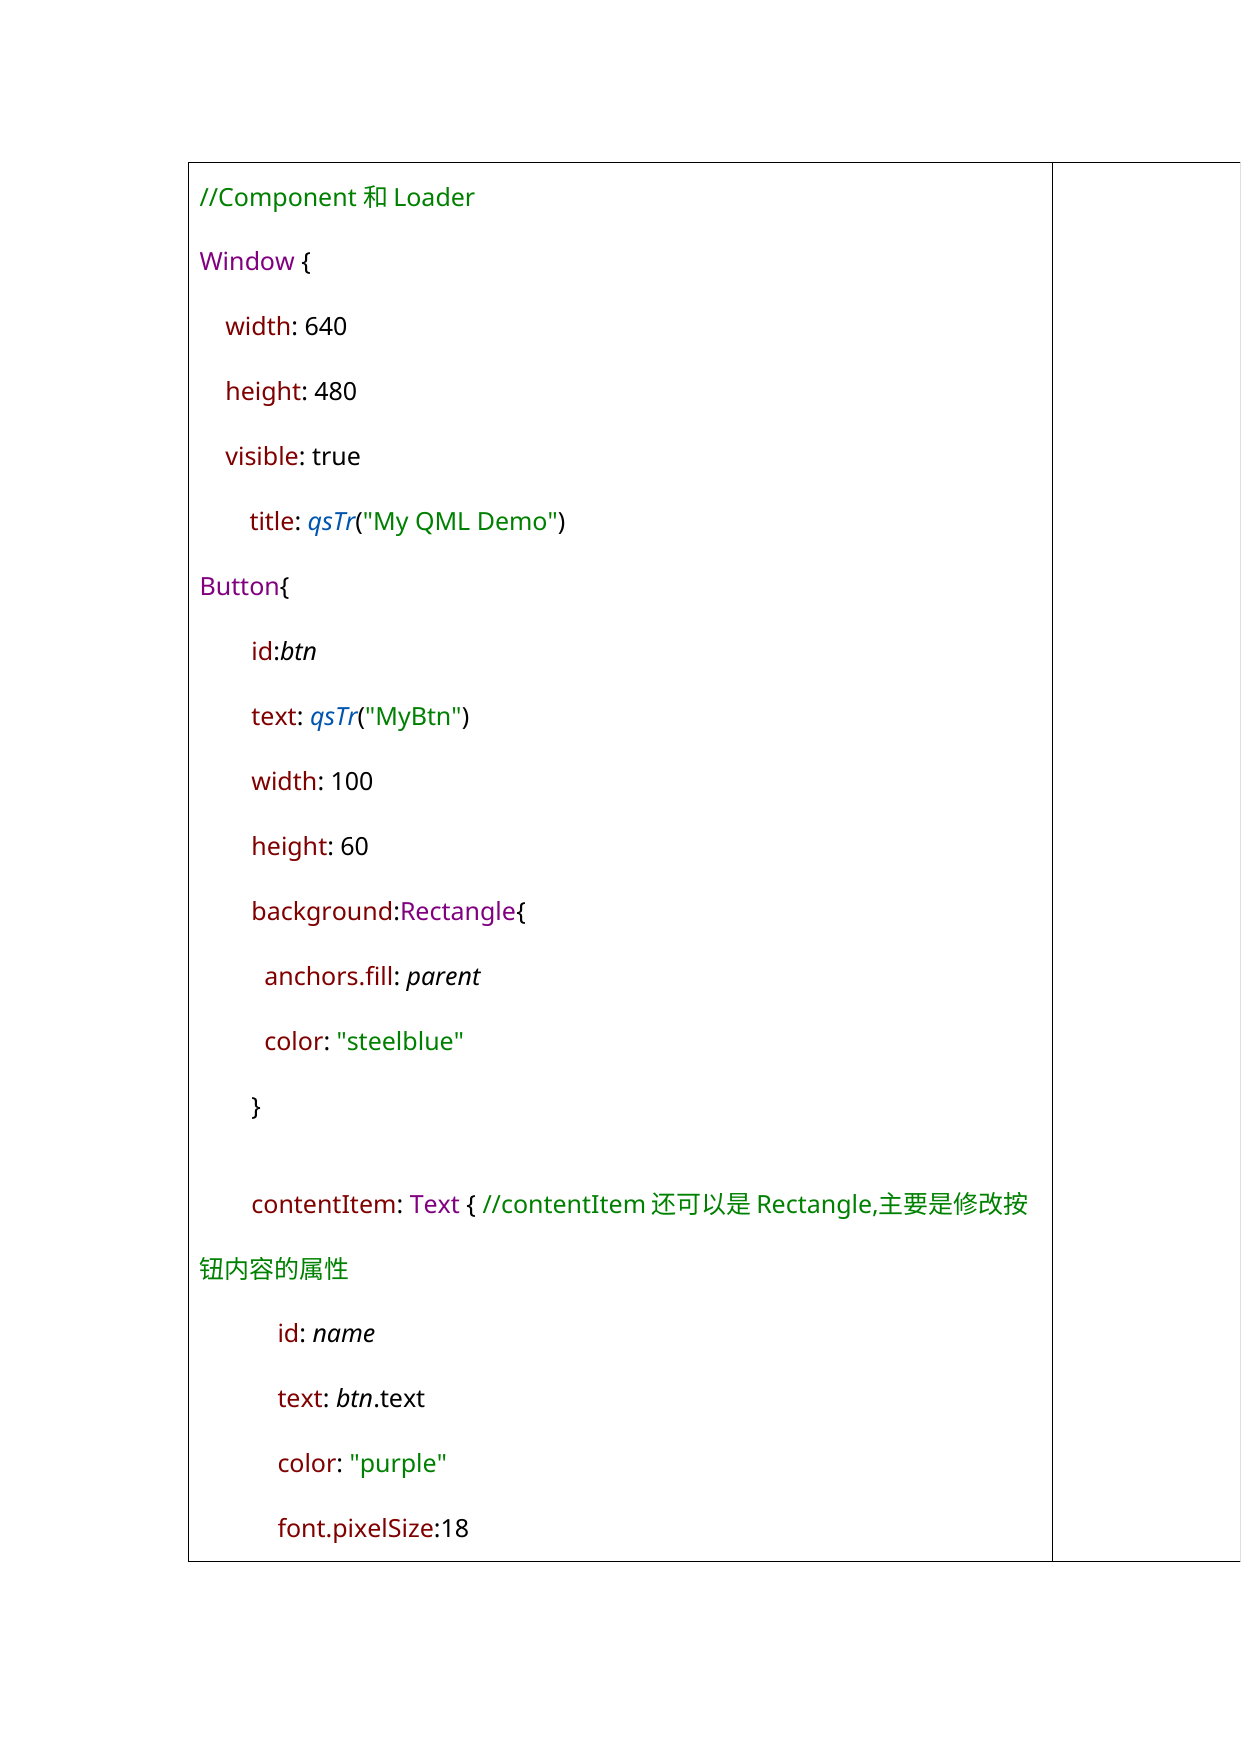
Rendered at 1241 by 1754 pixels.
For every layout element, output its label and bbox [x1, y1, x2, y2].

table_header [1053, 163, 1240, 1561]
table_header [189, 163, 1052, 1561]
